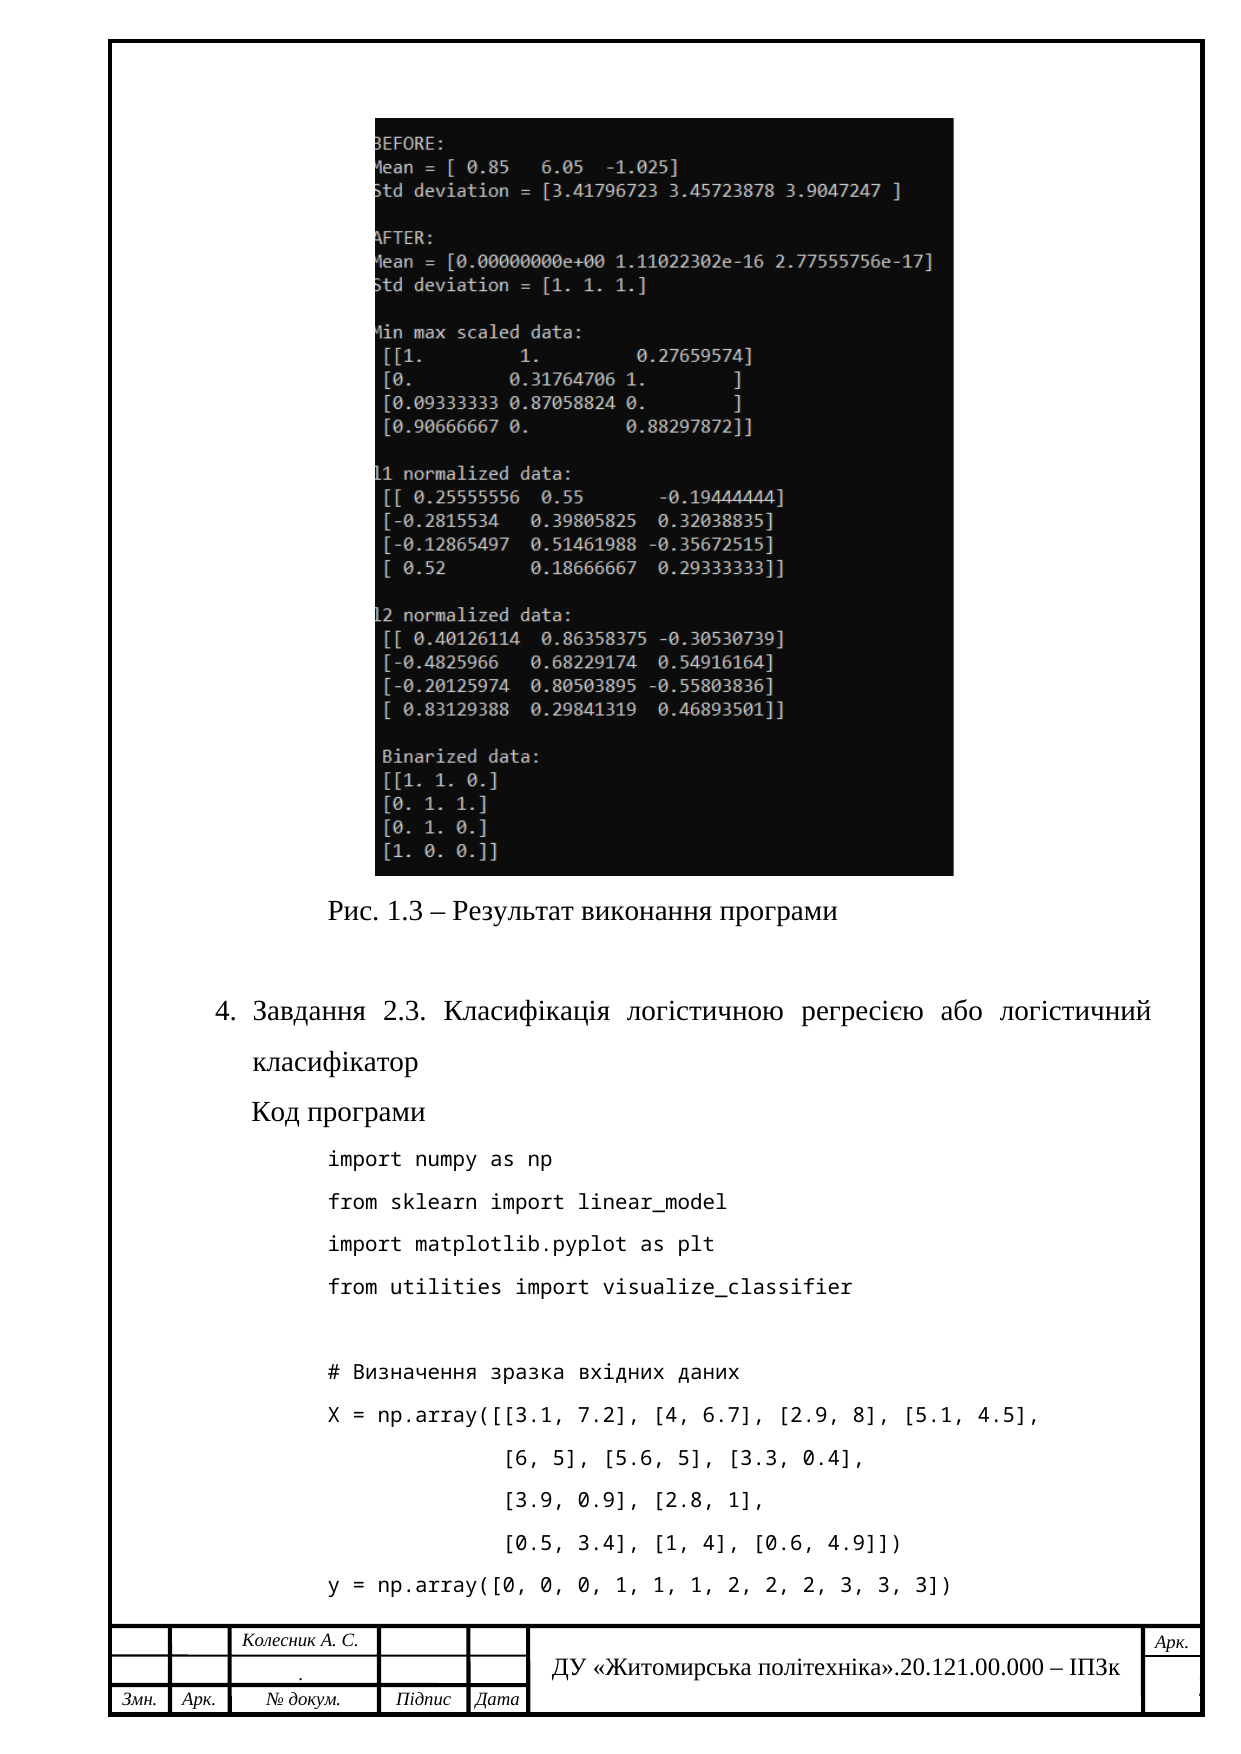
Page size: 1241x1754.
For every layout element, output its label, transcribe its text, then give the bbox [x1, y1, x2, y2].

picture [375, 118, 954, 876]
list [3.9, 0.9], [2.8, 1], [252, 1485, 1152, 1514]
list # Визначення зразка вхідних даних [252, 1357, 1152, 1386]
list import matplotlib.pyplot as plt [252, 1229, 1152, 1258]
list from utilities import visualize_classifier [252, 1272, 1152, 1301]
list Завдання 2.3. Класифікація логістичною регресією або логістичний класифікатор [215, 993, 1152, 1077]
text Код програми [177, 1094, 1152, 1128]
list import numpy as np [252, 1144, 1152, 1173]
list y = np.array([0, 0, 0, 1, 1, 1, 2, 2, 2, 3, 3, 3]) [252, 1570, 1152, 1599]
list X = np.array([[3.1, 7.2], [4, 6.7], [2.9, 8], [5.1, 4.5], [252, 1400, 1152, 1428]
list [6, 5], [5.6, 5], [3.3, 0.4], [252, 1443, 1152, 1471]
list from sklearn import linear_model [252, 1187, 1152, 1215]
list Рис. 1.3 – Результат виконання програми [252, 893, 1152, 926]
list [0.5, 3.4], [1, 4], [0.6, 4.9]]) [252, 1528, 1152, 1556]
